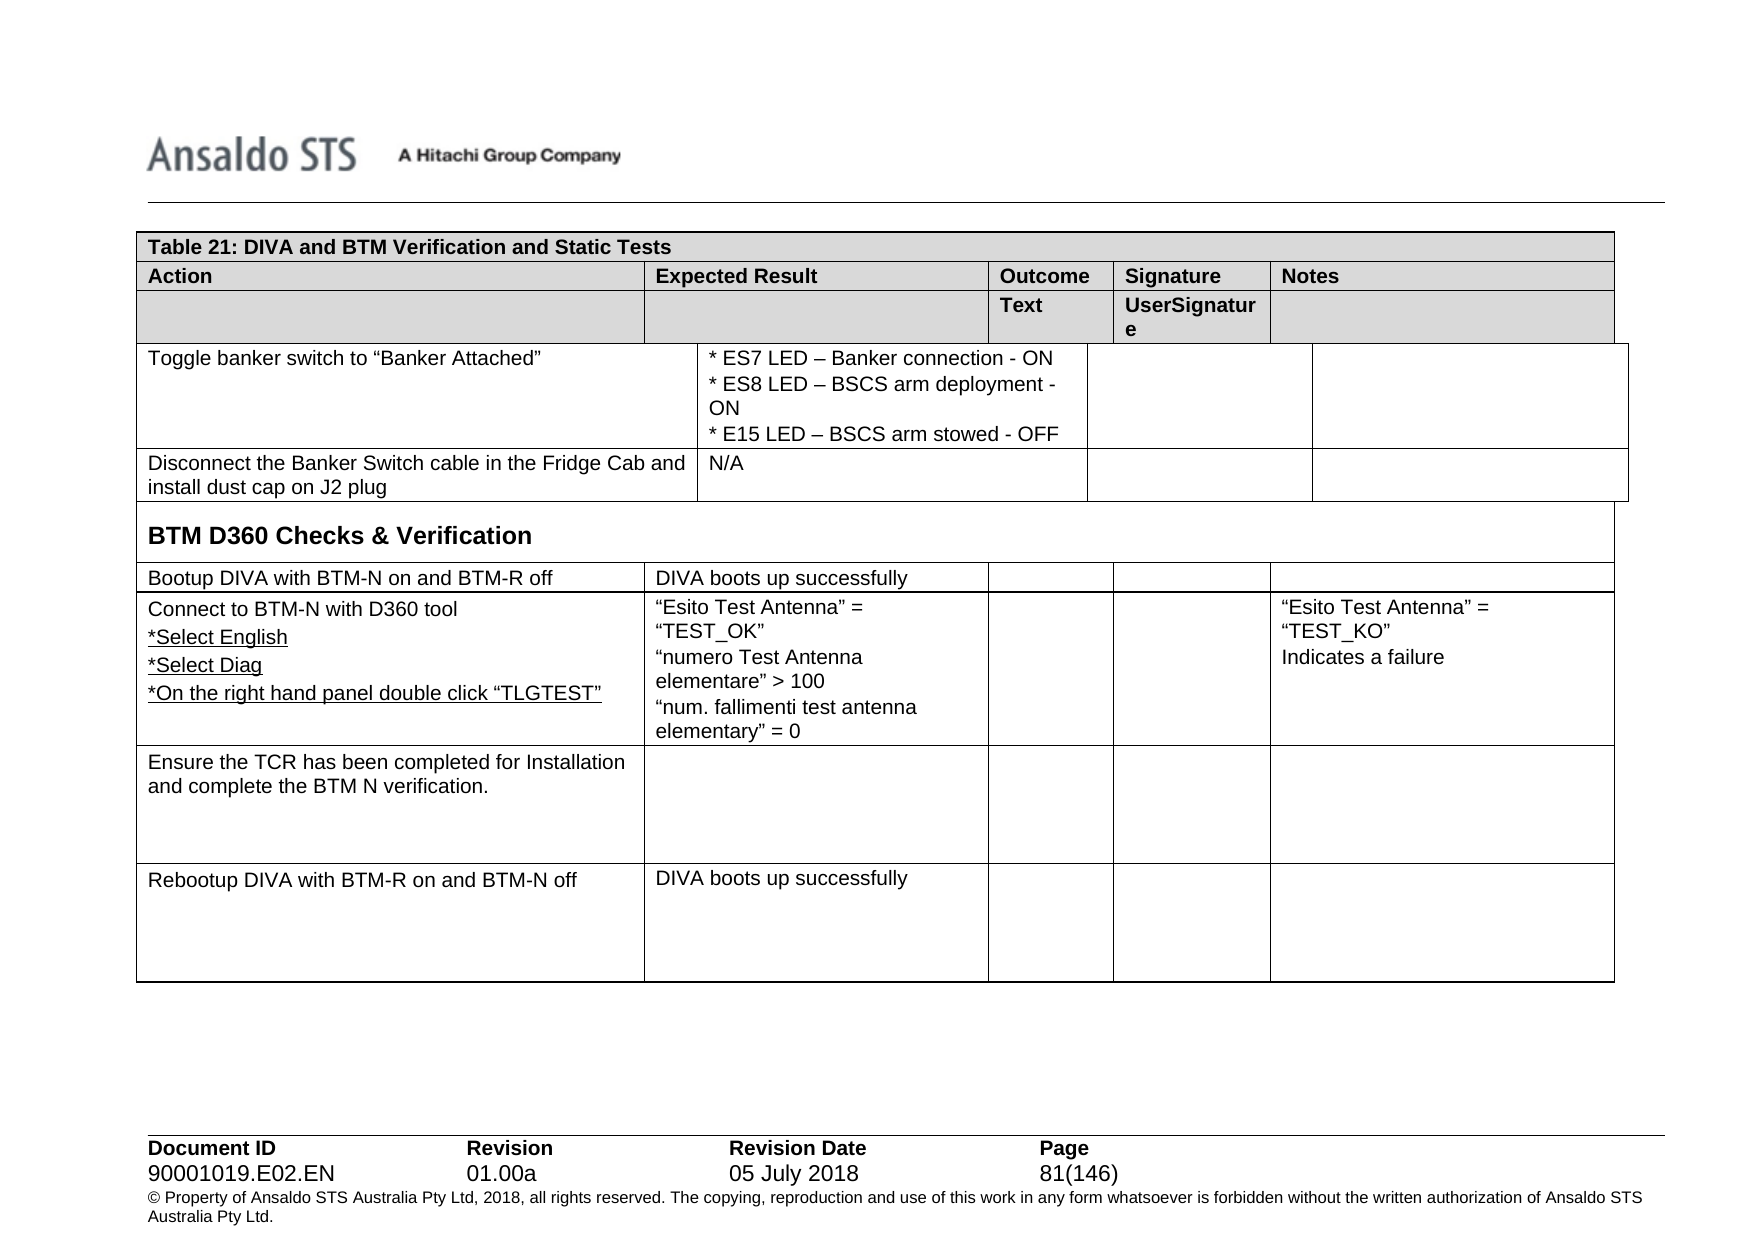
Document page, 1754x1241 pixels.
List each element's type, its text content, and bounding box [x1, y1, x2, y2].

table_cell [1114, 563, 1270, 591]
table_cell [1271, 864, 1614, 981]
picture [142, 113, 644, 198]
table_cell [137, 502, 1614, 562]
table_cell Signature [1114, 262, 1270, 290]
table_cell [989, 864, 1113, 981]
table_cell Expected Result [645, 262, 988, 290]
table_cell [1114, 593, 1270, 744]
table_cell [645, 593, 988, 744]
table_cell [645, 291, 988, 343]
table_cell [1313, 344, 1628, 448]
table_cell Text [989, 291, 1113, 343]
table_cell Toggle banker switch to “Banker Attached” [137, 344, 697, 448]
table_cell Notes [1271, 262, 1614, 290]
table_header Table 21: DIVA and BTM Verification and Static Tests [137, 233, 1614, 261]
table_cell UserSignature [1114, 291, 1270, 343]
table_cell Action [137, 262, 644, 290]
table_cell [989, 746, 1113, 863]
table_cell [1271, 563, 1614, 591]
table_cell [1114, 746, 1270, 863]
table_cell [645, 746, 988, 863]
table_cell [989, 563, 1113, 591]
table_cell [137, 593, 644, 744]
table_cell [1088, 449, 1312, 501]
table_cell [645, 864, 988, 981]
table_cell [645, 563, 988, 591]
table_cell N/A [698, 449, 1087, 501]
table_cell [137, 291, 644, 343]
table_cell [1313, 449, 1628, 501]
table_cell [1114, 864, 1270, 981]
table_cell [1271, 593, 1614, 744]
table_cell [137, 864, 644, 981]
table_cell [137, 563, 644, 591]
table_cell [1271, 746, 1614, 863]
table_cell [1271, 291, 1614, 343]
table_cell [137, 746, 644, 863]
table_cell [1088, 344, 1312, 448]
table_cell Outcome [989, 262, 1113, 290]
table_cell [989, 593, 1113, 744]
table_cell Disconnect the Banker Switch cable in the Fridge Cab and install dust cap on J2 plug [137, 449, 697, 501]
table_cell * ES7 LED – Banker connection - ON * ES8 LED – BSCS arm deployment - ON * E15 LED – BSCS arm stowed - OFF [698, 344, 1087, 448]
